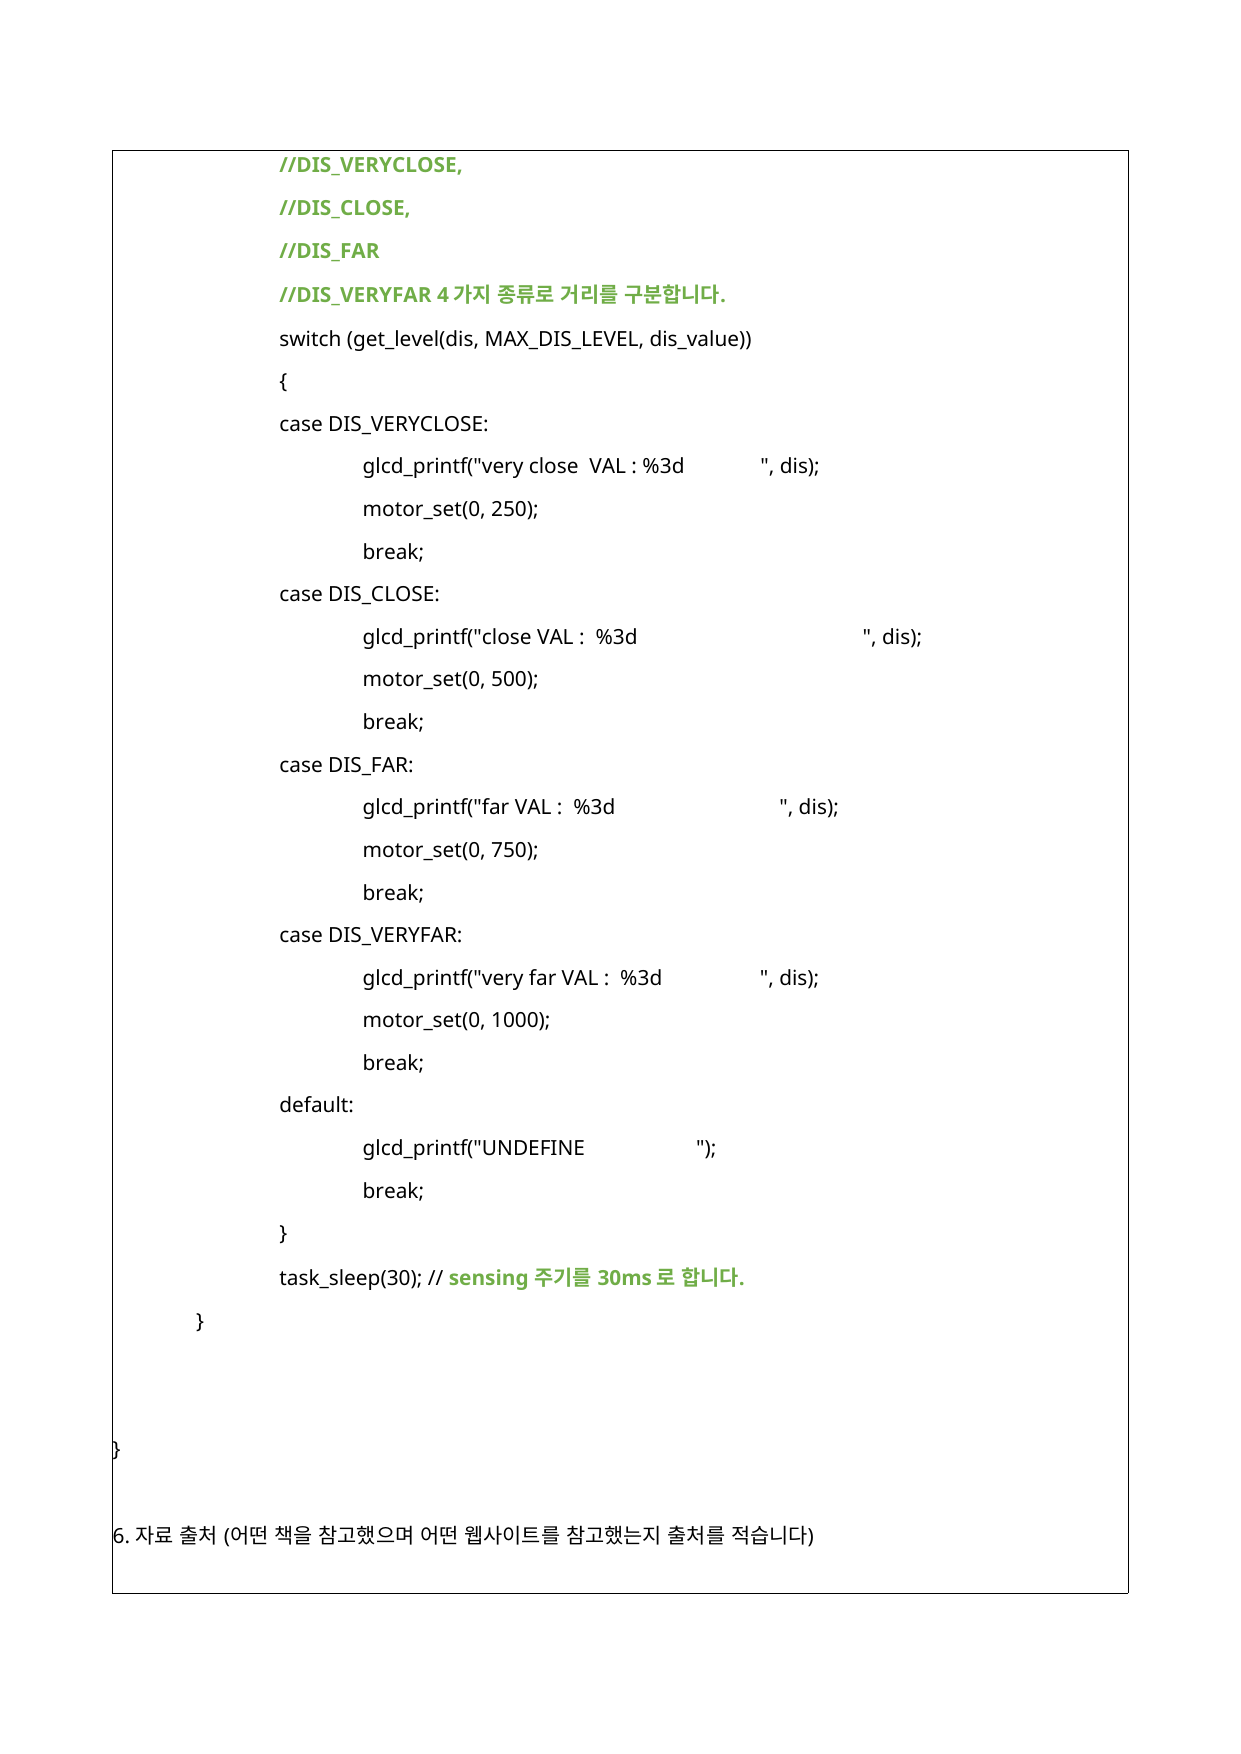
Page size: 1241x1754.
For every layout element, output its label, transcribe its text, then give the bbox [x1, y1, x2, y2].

text } [113, 1306, 1128, 1335]
text break; [113, 1047, 1128, 1076]
text break; [113, 536, 1128, 565]
text //DIS_VERYCLOSE, [113, 151, 1128, 179]
text break; [113, 707, 1128, 736]
text //DIS_FAR [113, 235, 1128, 264]
text case DIS_VERYFAR: [113, 920, 1128, 949]
text glcd_printf("far VAL : %3d ", dis); [113, 792, 1128, 821]
text { [113, 366, 1128, 395]
text case DIS_FAR: [113, 749, 1128, 778]
text task_sleep(30); // sensing 주기를 30ms로 합니다. [113, 1261, 1128, 1291]
text case DIS_VERYCLOSE: [113, 408, 1128, 437]
text break; [113, 1175, 1128, 1204]
text glcd_printf("very close VAL : %3d ", dis); [113, 451, 1128, 480]
text //DIS_VERYFAR 4가지 종류로 거리를 구분합니다. [113, 278, 1128, 309]
text motor_set(0, 250); [113, 494, 1128, 523]
text motor_set(0, 750); [113, 834, 1128, 863]
text break; [113, 877, 1128, 906]
text 6. 자료 출처 (어떤 책을 참고했으며 어떤 웹사이트를 참고했는지 출처를 적습니다) [113, 1519, 1128, 1550]
text motor_set(0, 1000); [113, 1005, 1128, 1034]
text //DIS_CLOSE, [113, 193, 1128, 222]
text case DIS_CLOSE: [113, 579, 1128, 608]
text } [113, 1434, 1128, 1463]
text motor_set(0, 500); [113, 664, 1128, 693]
text glcd_printf("very far VAL : %3d ", dis); [113, 962, 1128, 991]
text switch (get_level(dis, MAX_DIS_LEVEL, dis_value)) [113, 323, 1128, 352]
text default: [113, 1090, 1128, 1119]
text glcd_printf("close VAL : %3d ", dis); [113, 621, 1128, 650]
text glcd_printf("UNDEFINE "); [113, 1133, 1128, 1162]
text } [113, 1218, 1128, 1247]
